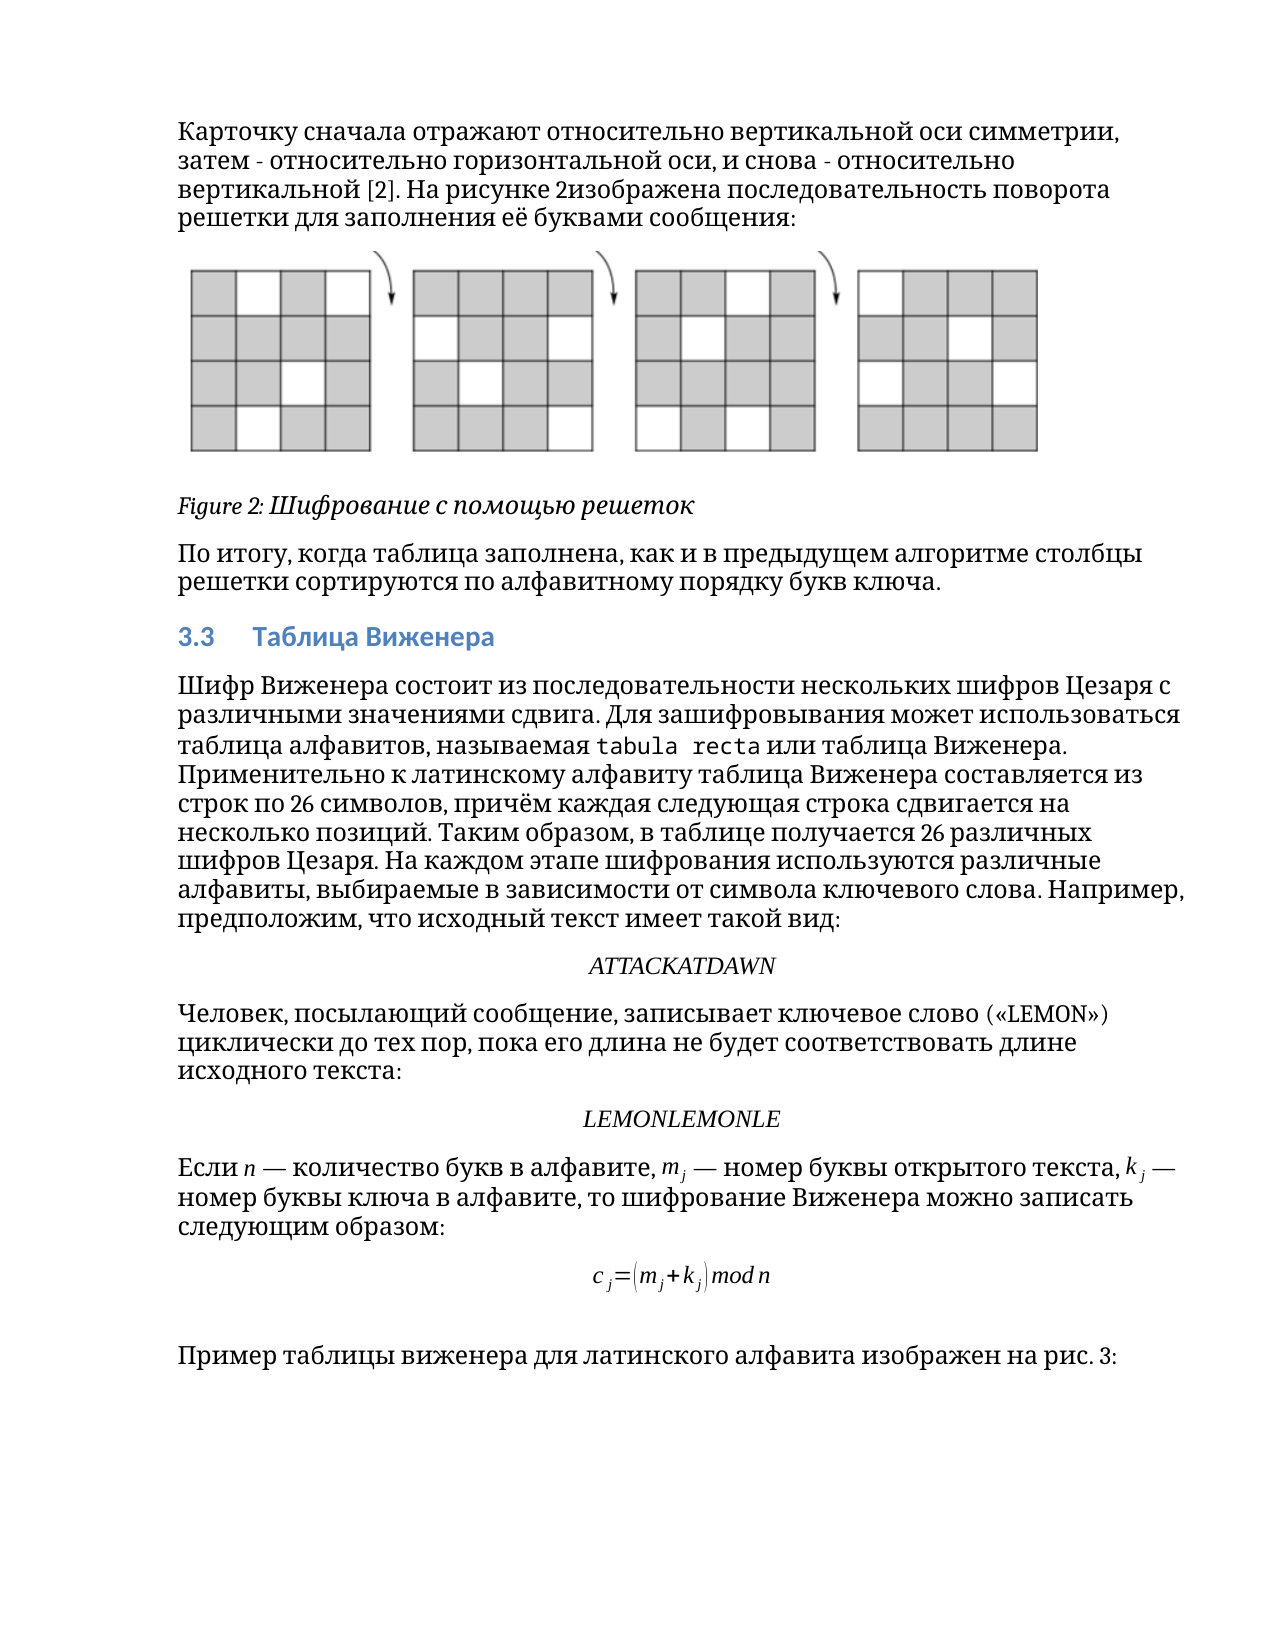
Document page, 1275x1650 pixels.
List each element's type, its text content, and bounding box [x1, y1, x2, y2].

text Figure 2: Шифрование с помощью решеток [177, 492, 1186, 521]
picture [177, 251, 1053, 472]
text Шифр Виженера состоит из последовательности нескольких шифров Цезаря с различными значениями сдвига. Для зашифровывания может использоваться таблица алфавитов, называемая tabula recta или таблица Виженера. Применительно к латинскому алфавиту таблица Виженера составляется из строк по 26 символов, причём каждая следующая строка сдвигается на несколько позиций. Таким образом, в таблице получается 26 различных шифров Цезаря. На каждом этапе шифрования используются различные алфавиты, выбираемые в зависимости от символа ключевого слова. Например, предположим, что исходный текст имеет такой вид: [177, 672, 1186, 933]
text Пример таблицы виженера для латинского алфавита изображен на рис. 3: [177, 1313, 1186, 1371]
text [177, 118, 1186, 233]
text Человек, посылающий сообщение, записывает ключевое слово («LEMON») циклически до тех пор, пока его длина не будет соответствовать длине исходного текста: [177, 1000, 1186, 1086]
subtitle 3.3 Таблица Виженера [177, 618, 1186, 653]
text Если — количество букв в алфавите, — номер буквы открытого текста, — номер буквы ключа в алфавите, то шифрование Виженера можно записать следующим образом: [177, 1152, 1186, 1241]
text По итогу, когда таблица заполнена, как и в предыдущем алгоритме столбцы решетки сортируются по алфавитному порядку букв ключа. [177, 539, 1186, 597]
